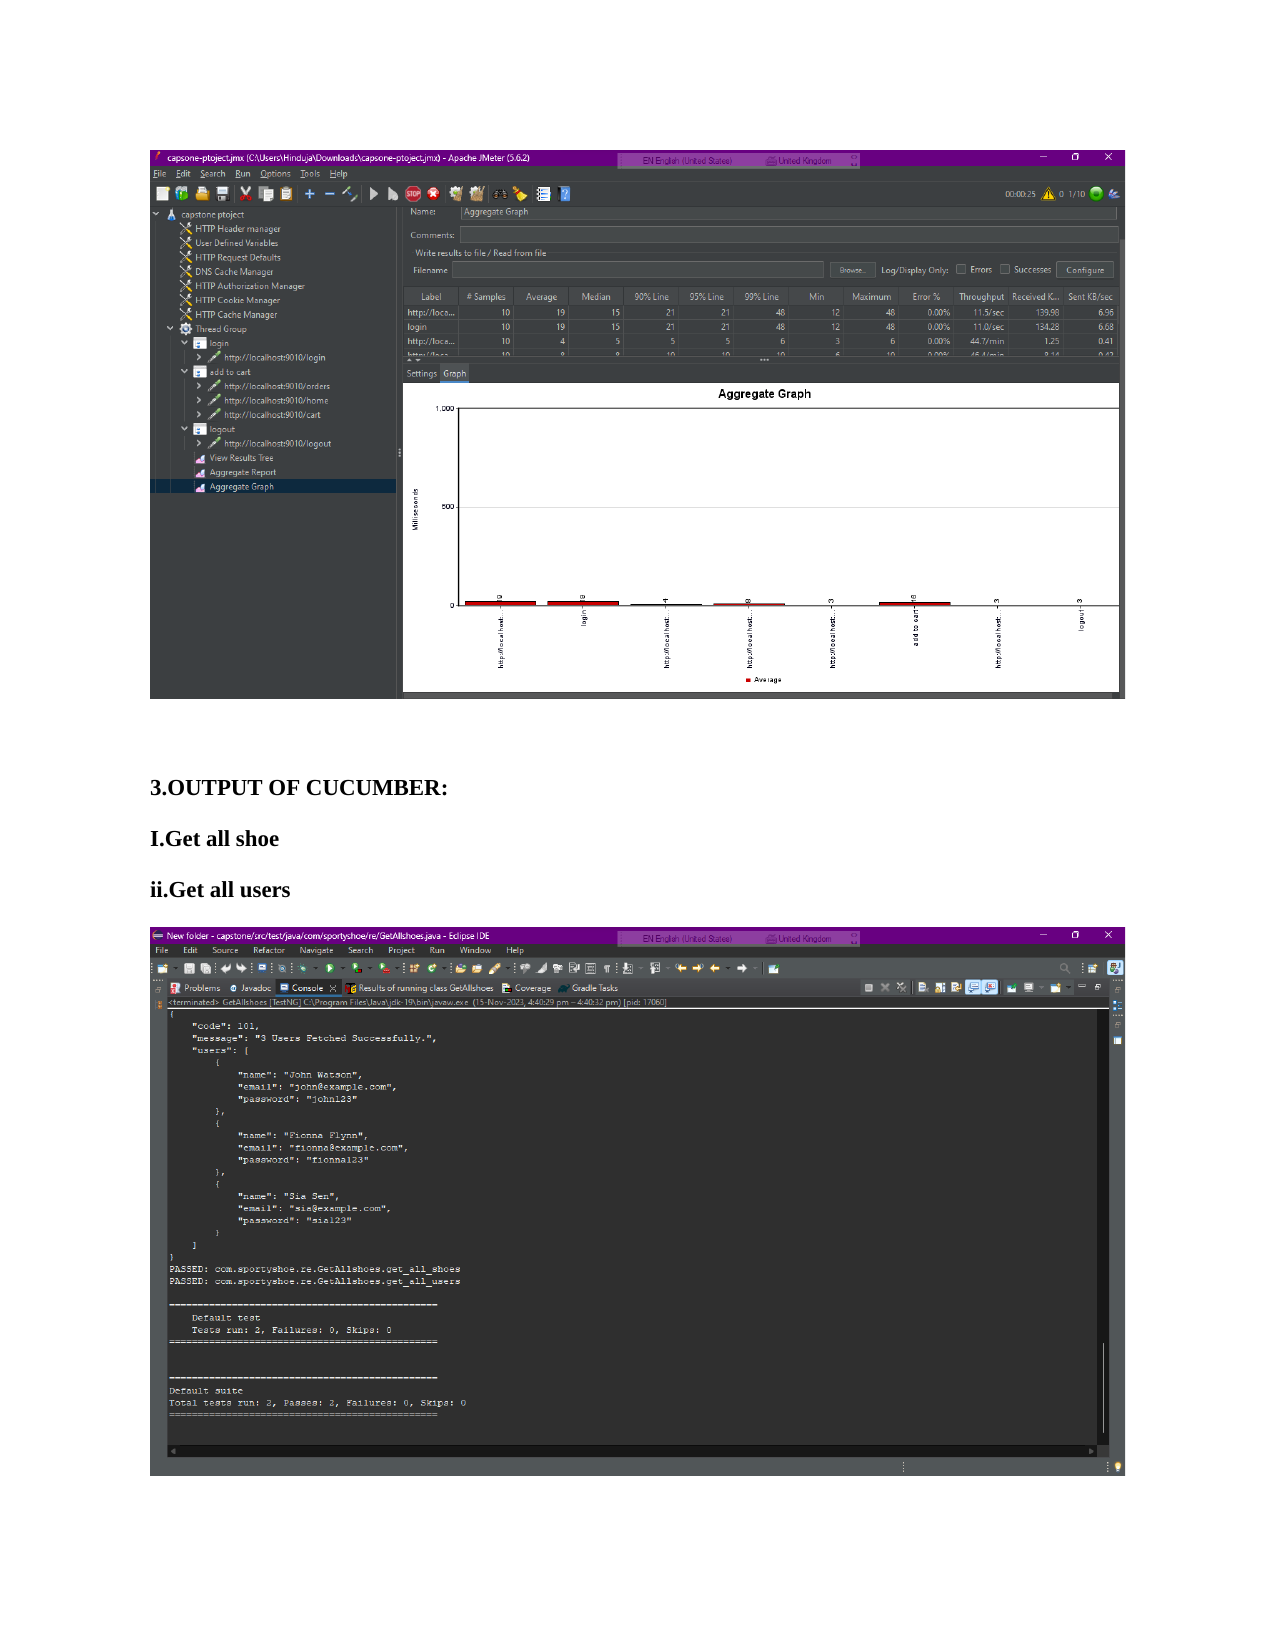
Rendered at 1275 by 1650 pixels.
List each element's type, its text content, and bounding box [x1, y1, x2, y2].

picture [150, 150, 1125, 699]
text ii.Get all users [150, 876, 1125, 903]
text I.Get all shoe [150, 825, 1125, 852]
picture [150, 927, 1125, 1476]
text 3.OUTPUT OF CUCUMBER: [150, 774, 1125, 801]
